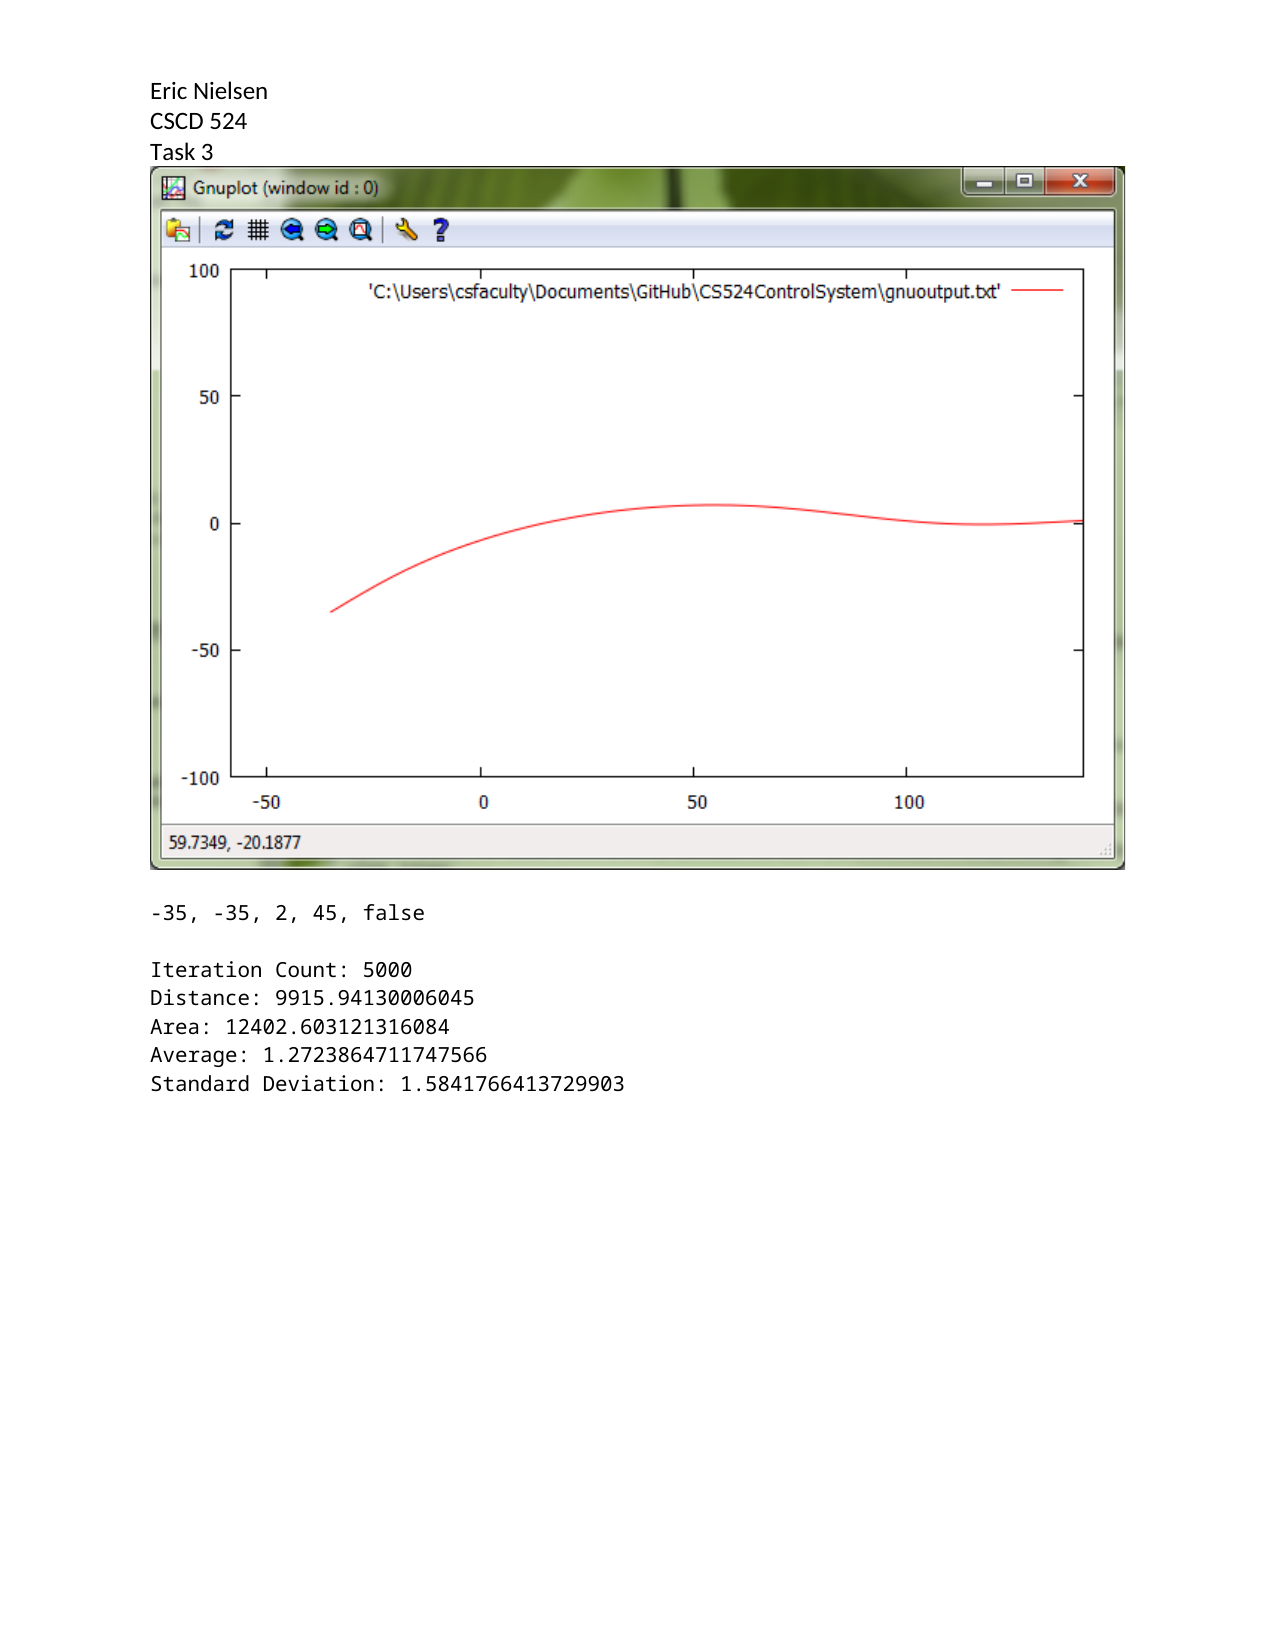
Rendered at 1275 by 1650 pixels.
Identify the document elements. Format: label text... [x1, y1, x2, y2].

text -35, -35, 2, 45, false [150, 898, 1125, 926]
text Area: 12402.603121316084 [150, 1012, 1125, 1040]
text Iteration Count: 5000 [150, 955, 1125, 983]
text Standard Deviation: 1.5841766413729903 [150, 1069, 1125, 1097]
text Distance: 9915.94130006045 [150, 983, 1125, 1012]
picture [150, 166, 1125, 870]
text Average: 1.2723864711747566 [150, 1040, 1125, 1069]
